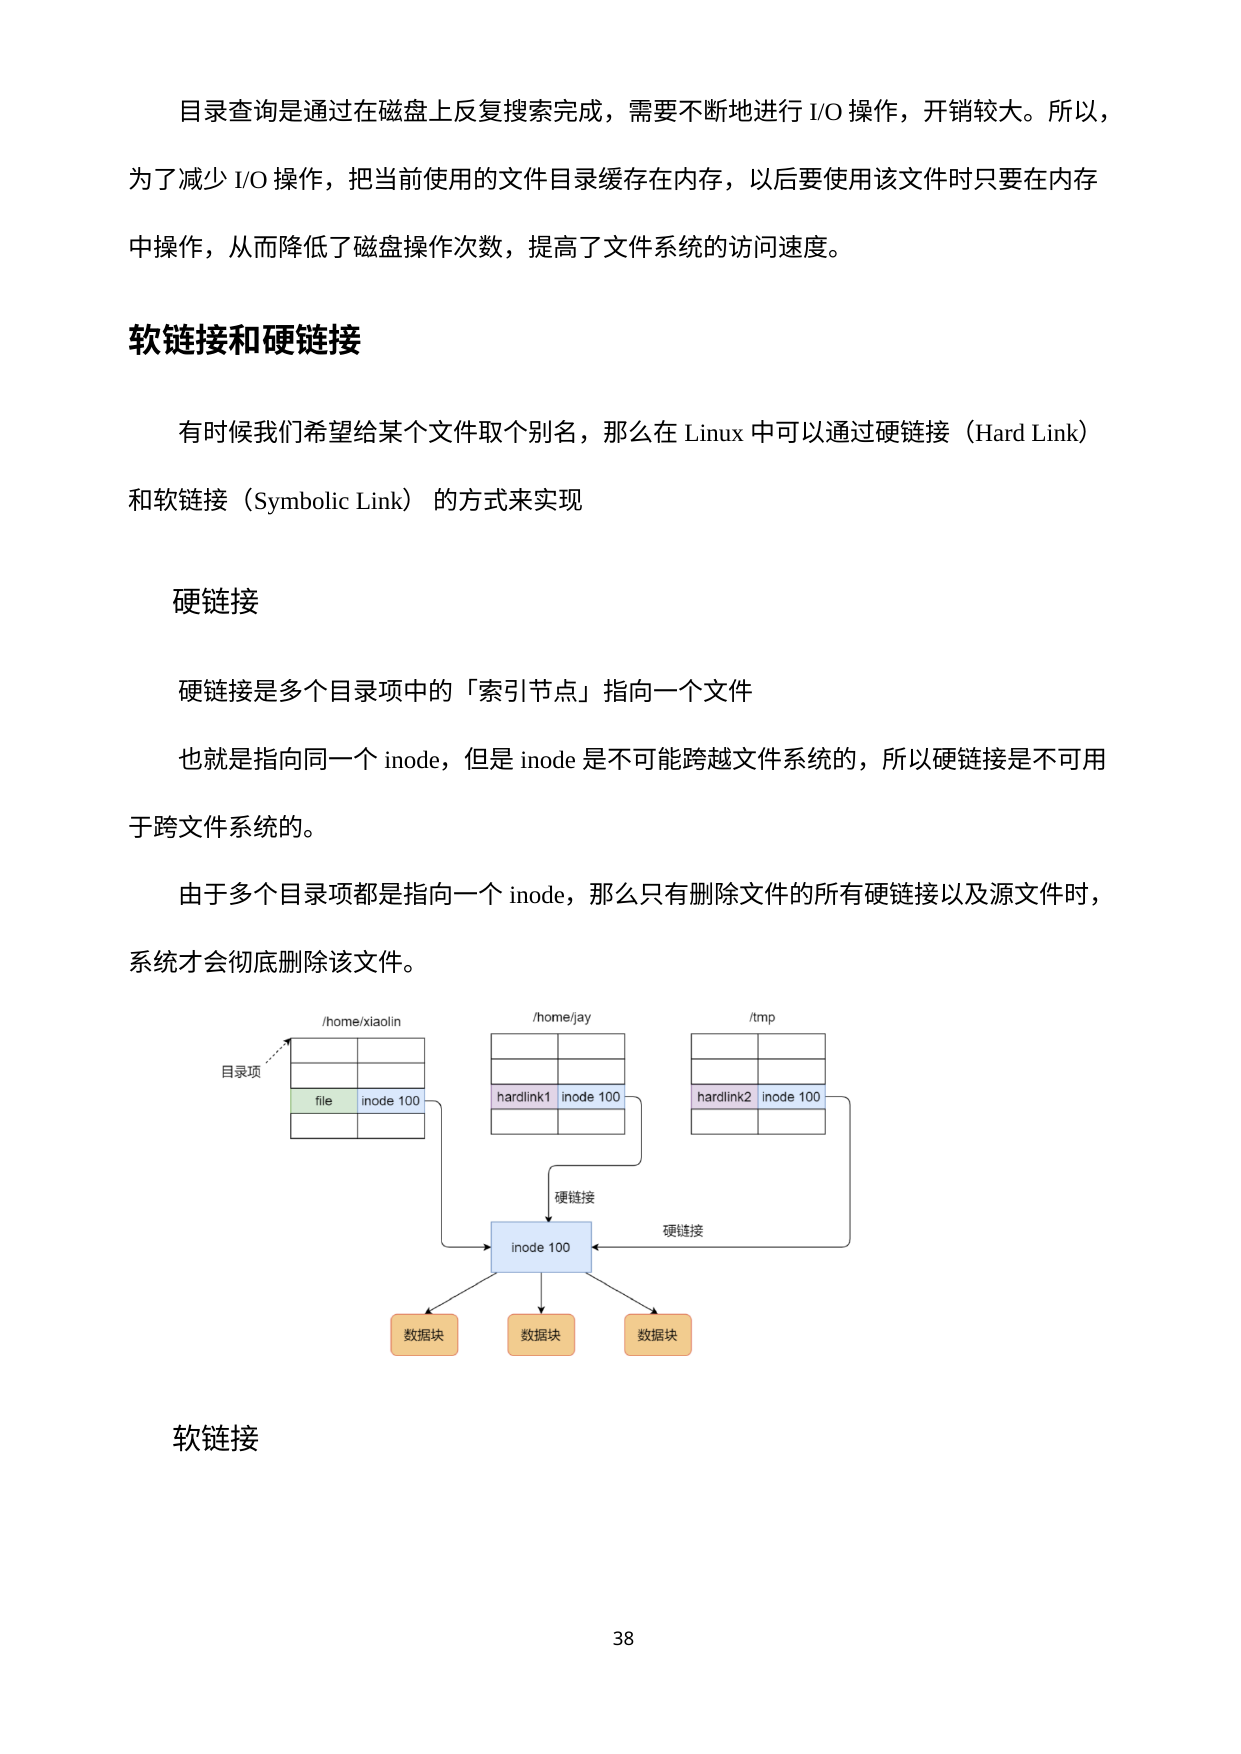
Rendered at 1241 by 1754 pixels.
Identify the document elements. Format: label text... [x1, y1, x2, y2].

text 由于多个目录项都是指向一个 inode，那么只有删除文件的所有硬链接以及源文件时，系统才会彻底删除该文件。 [128, 859, 1118, 995]
text 有时候我们希望给某个文件取个别名，那么在 Linux 中可以通过硬链接（Hard Link） 和软链接（Symbolic Link） 的方式来实现 [128, 396, 1118, 532]
subtitle 硬链接 [172, 566, 1118, 634]
text 也就是指向同一个 inode，但是 inode 是不可能跨越文件系统的，所以硬链接是不可用于跨文件系统的。 [128, 723, 1118, 859]
text 硬链接是多个目录项中的「索引节点」指向一个文件 [128, 655, 1118, 723]
picture [216, 1008, 857, 1356]
text 目录查询是通过在磁盘上反复搜索完成，需要不断地进行 I/O 操作，开销较大。所以，为了减少 I/O 操作，把当前使用的文件目录缓存在内存，以后要使用该文件时只要在内存中操作，从而降低了磁盘操作次数，提高了文件系统的访问速度。 [128, 76, 1118, 279]
subtitle 软链接 [172, 1402, 1118, 1470]
subtitle 软链接和硬链接 [128, 304, 1118, 372]
